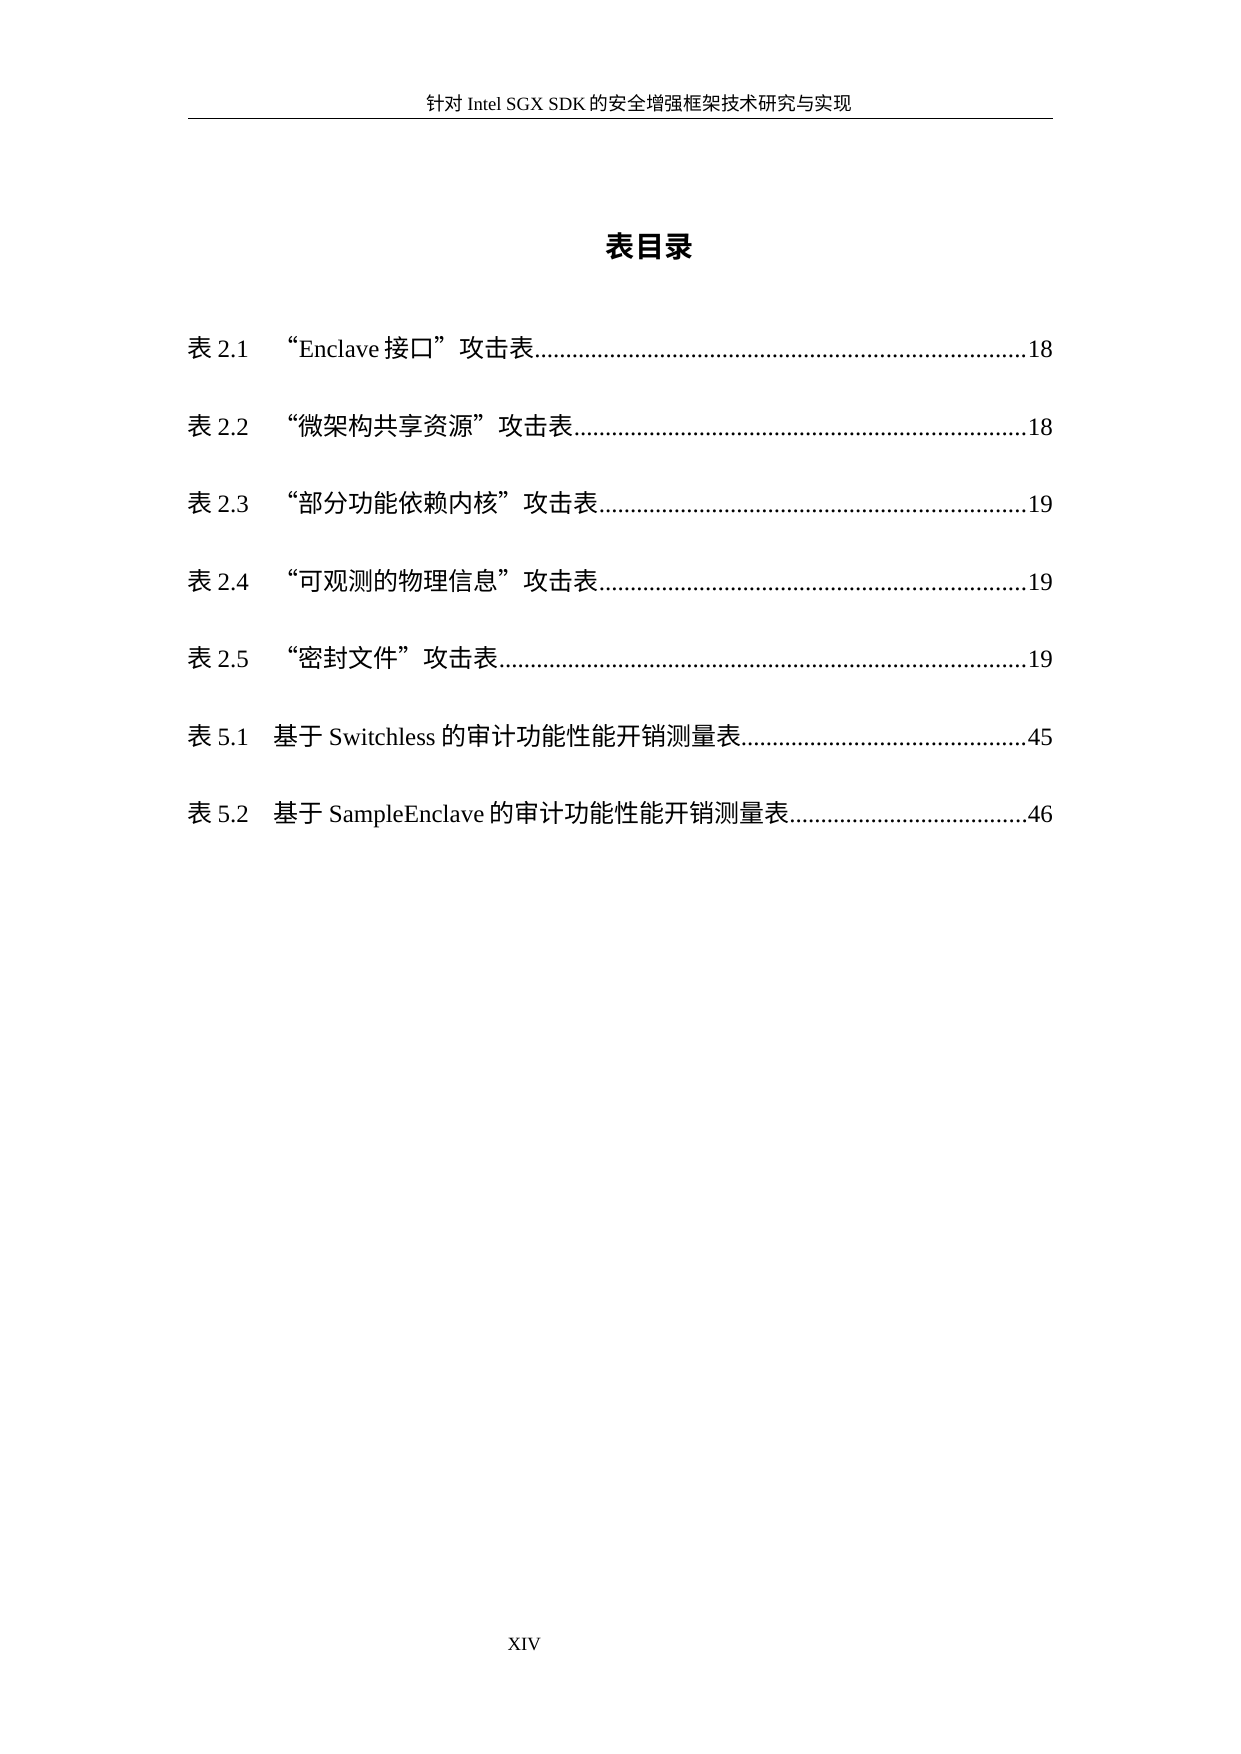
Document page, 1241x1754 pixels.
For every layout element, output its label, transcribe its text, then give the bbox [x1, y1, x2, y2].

text 表2.2 “微架构共享资源”攻击表 18 [187, 392, 1053, 457]
text 表5.2 基于SampleEnclave的审计功能性能开销测量表 46 [187, 779, 1053, 844]
text 表5.1 基于Switchless的审计功能性能开销测量表 45 [187, 702, 1053, 767]
text 表2.1 “Enclave接口”攻击表 18 [187, 314, 1053, 379]
text 表目录 [187, 212, 1053, 277]
text 表2.5 “密封文件”攻击表 19 [187, 624, 1053, 689]
text 表2.3 “部分功能依赖内核”攻击表 19 [187, 469, 1053, 534]
text 表2.4 “可观测的物理信息”攻击表 19 [187, 547, 1053, 612]
